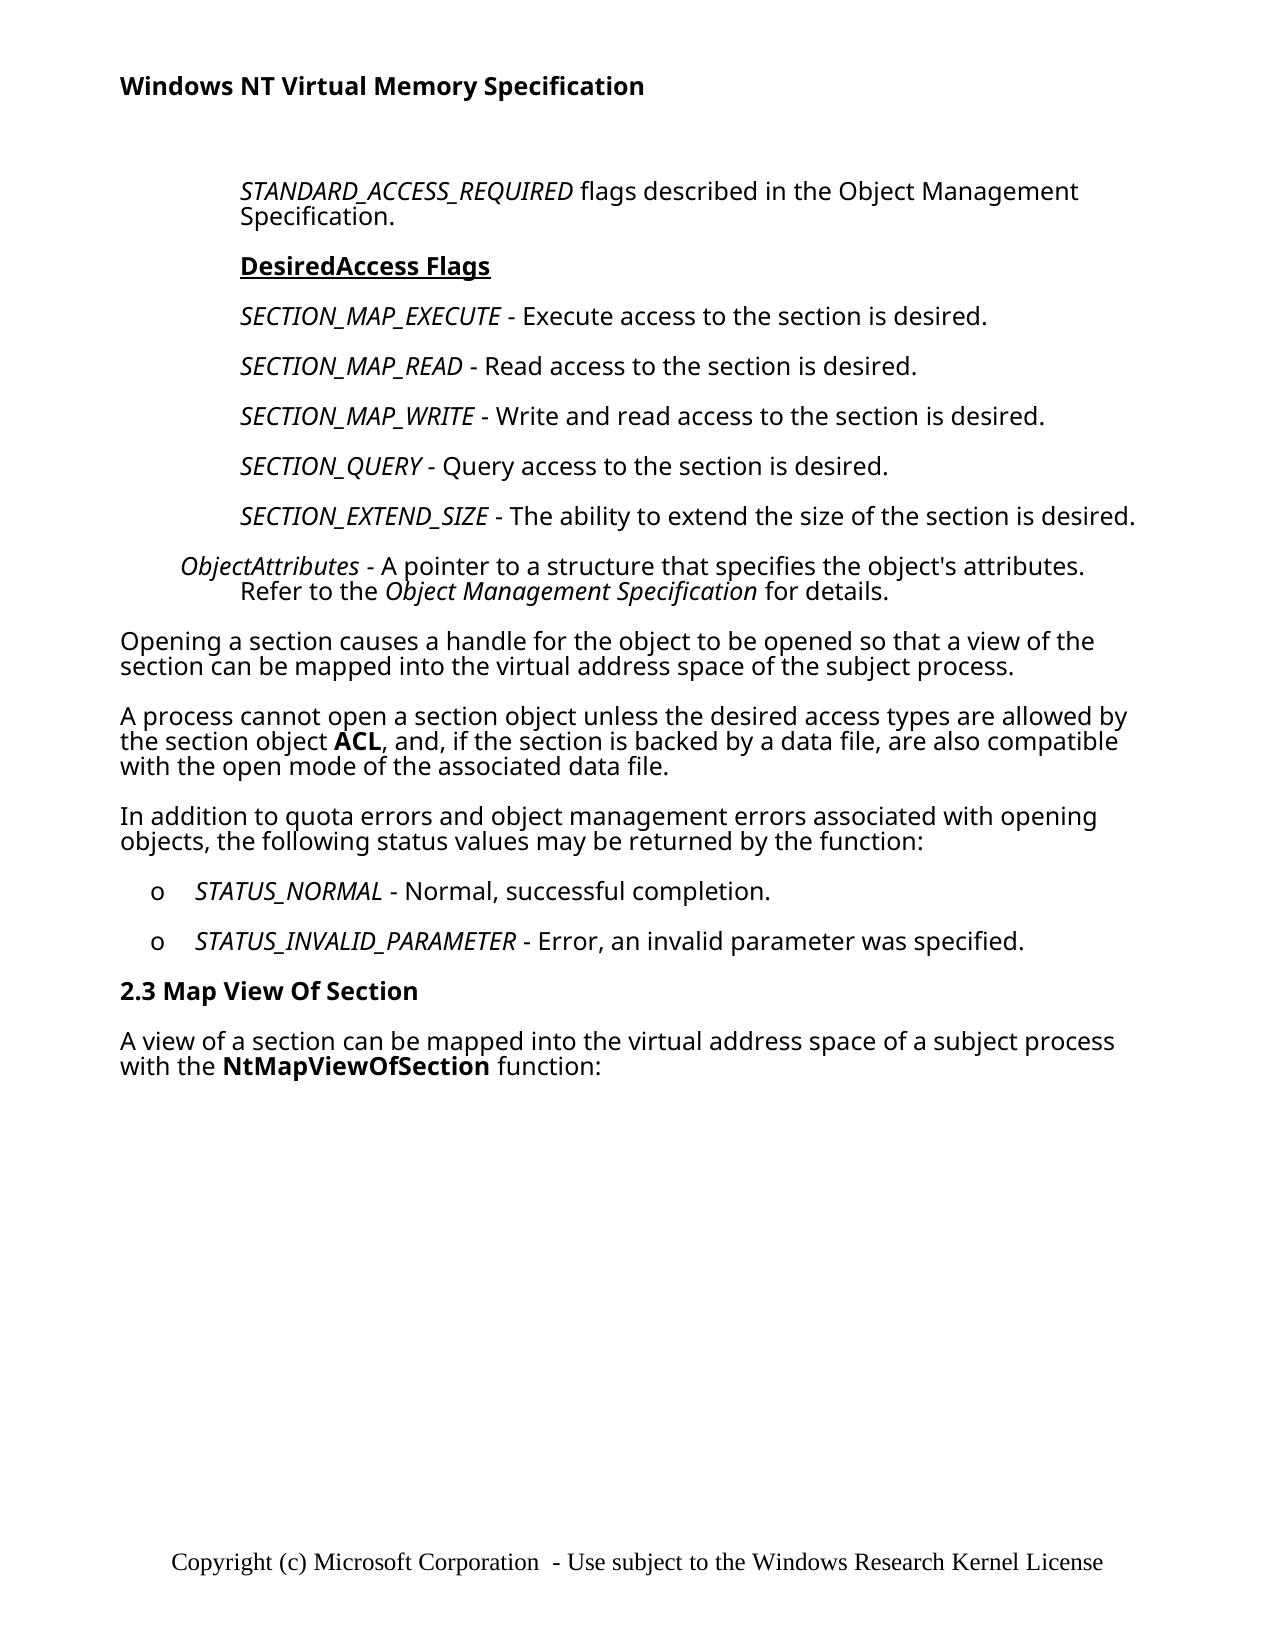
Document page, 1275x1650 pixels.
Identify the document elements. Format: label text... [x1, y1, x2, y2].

list o STATUS_INVALID_PARAMETER - Error, an invalid parameter was specified. [120, 930, 1155, 955]
text Opening a section causes a handle for the object to be opened so that a view of the section can be mapped into the virtual address space of the subject process. [120, 630, 1155, 680]
list o STATUS_NORMAL - , successful completion. [120, 880, 1155, 905]
text In addition to quota errors and object management errors associated with opening objects, the following status values may be returned by the function: [120, 805, 1155, 855]
text A view of a section can be mapped into the virtual address space of a subject process with the NtMapViewOfSection function: [120, 1030, 1155, 1080]
text SECTION_MAP_READ - Read access to the section is desired. [240, 355, 1155, 380]
subtitle 2.3 Map View Of Section [120, 980, 1155, 1005]
text DesiredAccess Flags [240, 255, 1155, 280]
text SECTION_QUERY - Query access to the section is desired. [240, 455, 1155, 480]
text SECTION_EXTEND_SIZE - The ability to extend the size of the section is desired. [240, 505, 1155, 530]
text SECTION_MAP_WRITE - Write and read access to the section is desired. [240, 405, 1155, 430]
text SECTION_MAP_EXECUTE - Execute access to the section is desired. [240, 305, 1155, 330]
text ObjectAttributes - A pointer to a structure that specifies the object's attributes. Refer to the Object Management Specification for details. [180, 555, 1155, 605]
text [180, 180, 1155, 230]
text A process cannot open a section object unless the desired access types are allowed by the section object ACL, and, if the section is backed by a data file, are also compatible with the open mode of the associated data file. [120, 705, 1155, 780]
